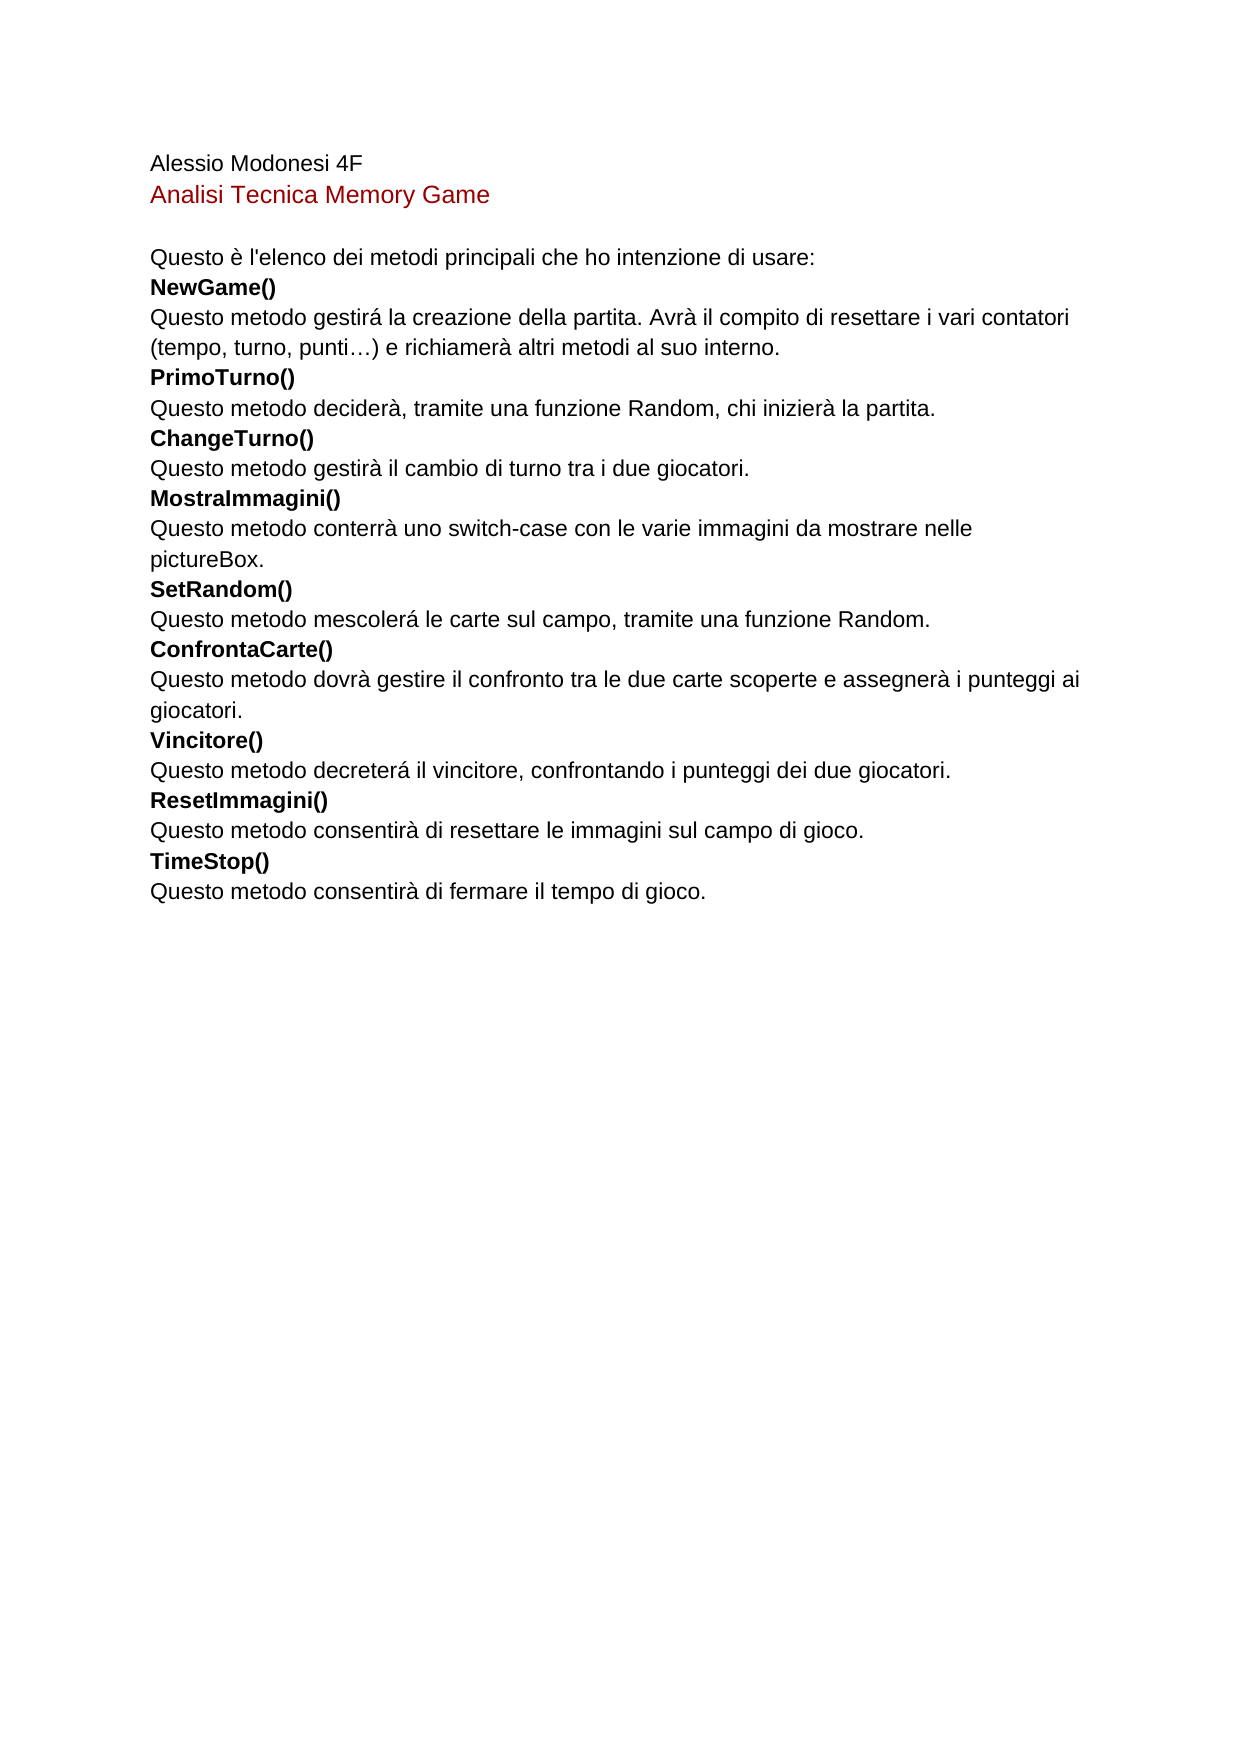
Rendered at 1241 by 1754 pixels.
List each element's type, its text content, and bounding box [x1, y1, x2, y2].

text TimeStop() [150, 848, 1090, 874]
text Questo metodo conterrà uno switch-case con le varie immagini da mostrare nelle pictureBox. [150, 515, 1090, 572]
text Questo metodo deciderà, tramite una funzione Random, chi inizierà la partita. [150, 394, 1090, 421]
text Questo metodo dovrà gestire il confronto tra le due carte scoperte e assegnerà i punteggi ai giocatori. [150, 666, 1090, 723]
text Questo metodo decreterá il vincitore, confrontando i punteggi dei due giocatori. [150, 757, 1090, 783]
text PrimoTurno() [150, 364, 1090, 391]
text ConfrontaCarte() [150, 636, 1090, 662]
text Questo è l'elenco dei metodi principali che ho intenzione di usare: [150, 243, 1090, 270]
text Questo metodo consentirà di resettare le immagini sul campo di gioco. [150, 817, 1090, 844]
text MostraImmagini() [150, 485, 1090, 511]
text Vincitore() [150, 727, 1090, 753]
text Alessio Modonesi 4F [150, 150, 1090, 176]
text Questo metodo mescolerá le carte sul campo, tramite una funzione Random. [150, 606, 1090, 632]
text Questo metodo consentirà di fermare il tempo di gioco. [150, 878, 1090, 904]
text Questo metodo gestirà il cambio di turno tra i due giocatori. [150, 455, 1090, 481]
text SetRandom() [150, 576, 1090, 602]
text NewGame() [150, 274, 1090, 300]
text Analisi Tecnica Memory Game [150, 180, 1090, 209]
text ResetImmagini() [150, 787, 1090, 813]
text ChangeTurno() [150, 425, 1090, 451]
text Questo metodo gestirá la creazione della partita. Avrà il compito di resettare i vari contatori (tempo, turno, punti…) e richiamerà altri metodi al suo interno. [150, 304, 1090, 360]
